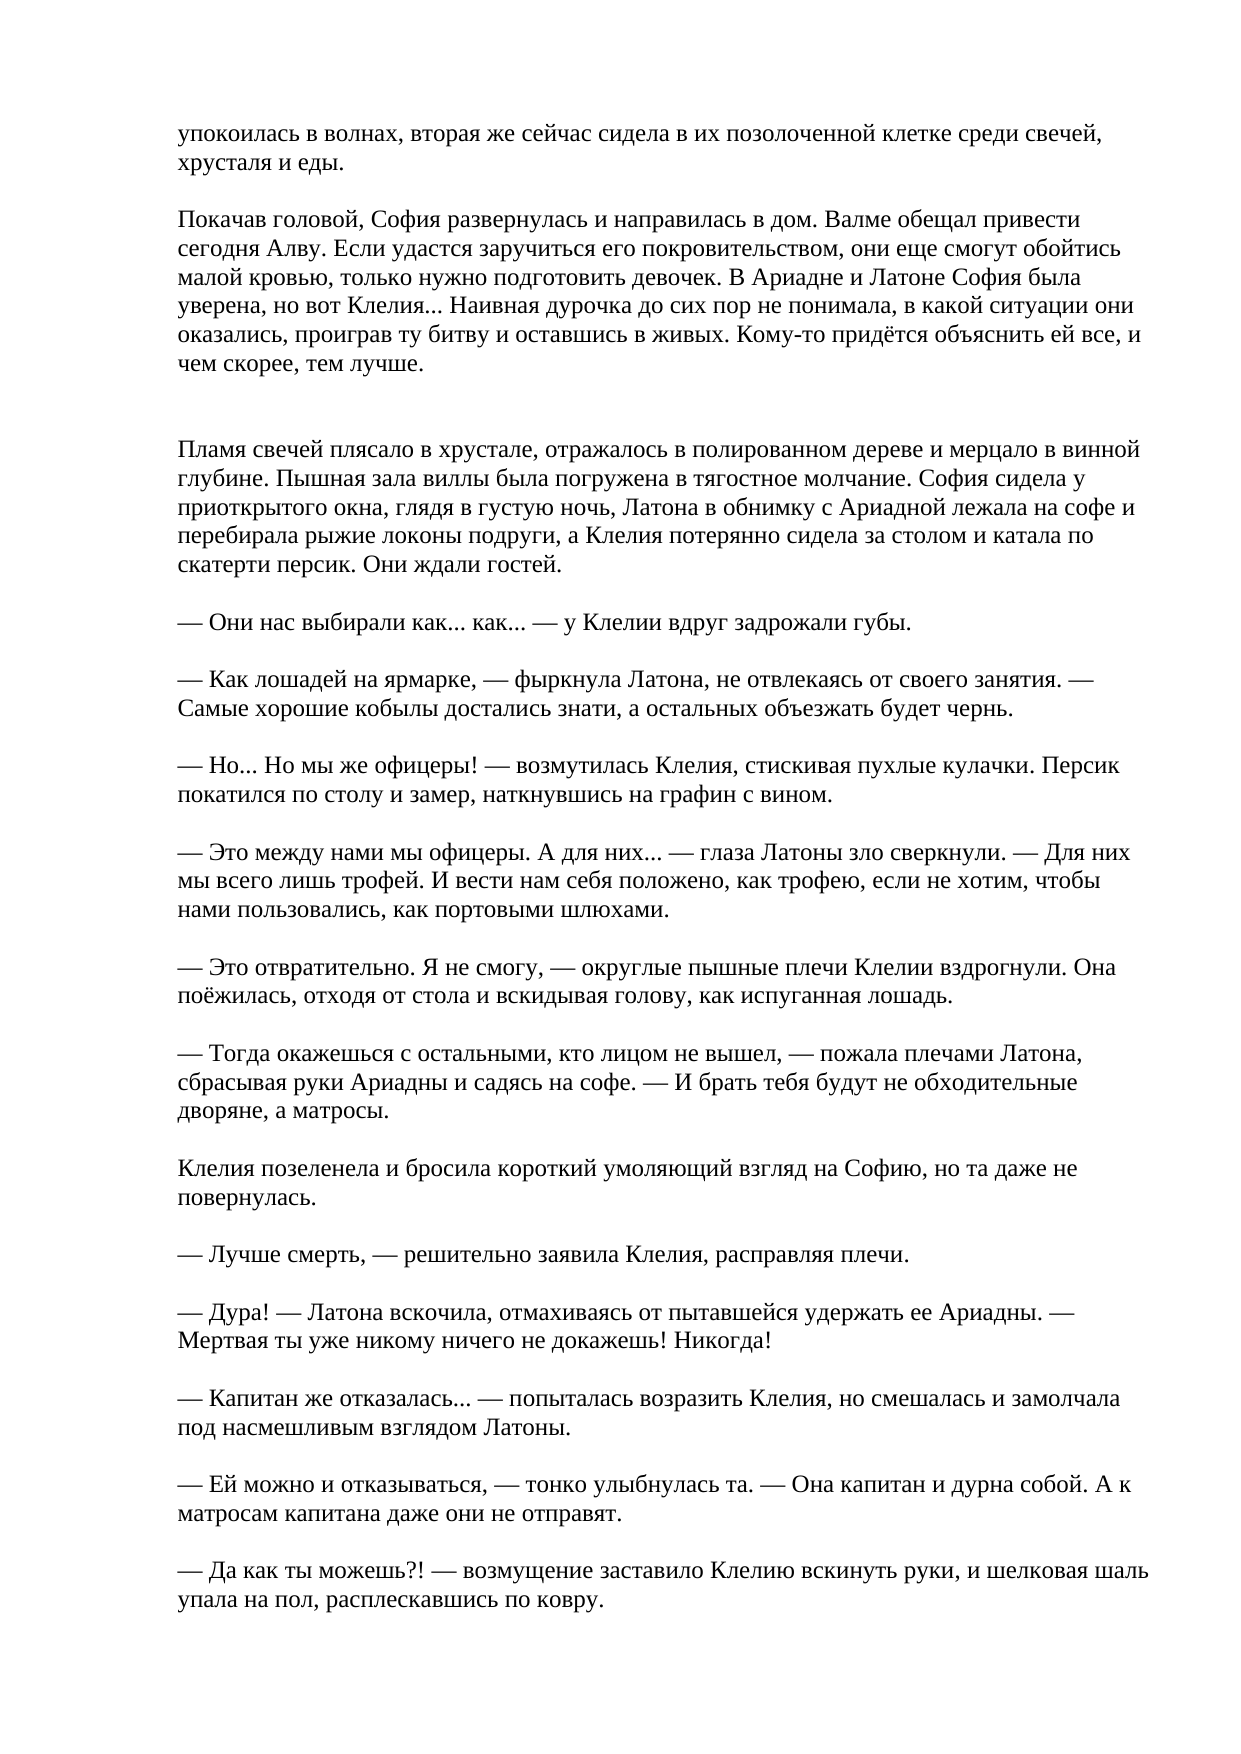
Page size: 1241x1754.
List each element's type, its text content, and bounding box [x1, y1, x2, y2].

text — Но... Но мы же офицеры! — возмутилась Клелия, стискивая пухлые кулачки. Персик покатился по столу и замер, наткнувшись на графин с вином. [177, 751, 1152, 808]
text — Они нас выбирали как... как... — у Клелии вдруг задрожали губы. [177, 607, 1152, 636]
text Покачав головой, София развернулась и направилась в дом. Валме обещал привести сегодня Алву. Если удастся заручиться его покровительством, они еще смогут обойтись малой кровью, только нужно подготовить девочек. В Ариадне и Латоне София была уверена, но вот Клелия... Наивная дурочка до сих пор не понимала, в какой ситуации они оказались, проиграв ту битву и оставшись в живых. Кому-то придётся объяснить ей все, и чем скорее, тем лучше. [177, 204, 1152, 377]
text Клелия позеленела и бросила короткий умоляющий взгляд на Софию, но та даже не повернулась. [177, 1153, 1152, 1211]
text — Ей можно и отказываться, — тонко улыбнулась та. — Она капитан и дурна собой. А к матросам капитана даже они не отправят. [177, 1469, 1152, 1527]
text — Капитан же отказалась... — попыталась возразить Клелия, но смешалась и замолчала под насмешливым взглядом Латоны. [177, 1383, 1152, 1441]
text — Лучше смерть, — решительно заявила Клелия, расправляя плечи. [177, 1239, 1152, 1268]
text — Это отвратительно. Я не смогу, — округлые пышные плечи Клелии вздрогнули. Она поёжилась, отходя от стола и вскидывая голову, как испуганная лошадь. [177, 952, 1152, 1009]
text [177, 118, 1152, 176]
text — Да как ты можешь?! — возмущение заставило Клелию вскинуть руки, и шелковая шаль упала на пол, расплескавшись по ковру. [177, 1556, 1152, 1613]
text — Как лошадей на ярмарке, — фыркнула Латона, не отвлекаясь от своего занятия. — Самые хорошие кобылы достались знати, а остальных объезжать будет чернь. [177, 664, 1152, 722]
text — Это между нами мы офицеры. А для них... — глаза Латоны зло сверкнули. — Для них мы всего лишь трофей. И вести нам себя положено, как трофею, если не хотим, чтобы нами пользовались, как портовыми шлюхами. [177, 837, 1152, 923]
text — Дура! — Латона вскочила, отмахиваясь от пытавшейся удержать ее Ариадны. — Мертвая ты уже никому ничего не докажешь! Никогда! [177, 1297, 1152, 1354]
text — Тогда окажешься с остальными, кто лицом не вышел, — пожала плечами Латона, сбрасывая руки Ариадны и садясь на софе. — И брать тебя будут не обходительные дворяне, а матросы. [177, 1038, 1152, 1124]
text Пламя свечей плясало в хрустале, отражалось в полированном дереве и мерцало в винной глубине. Пышная зала виллы была погружена в тягостное молчание. София сидела у приоткрытого окна, глядя в густую ночь, Латона в обнимку с Ариадной лежала на софе и перебирала рыжие локоны подруги, а Клелия потерянно сидела за столом и катала по скатерти персик. Они ждали гостей. [177, 434, 1152, 578]
